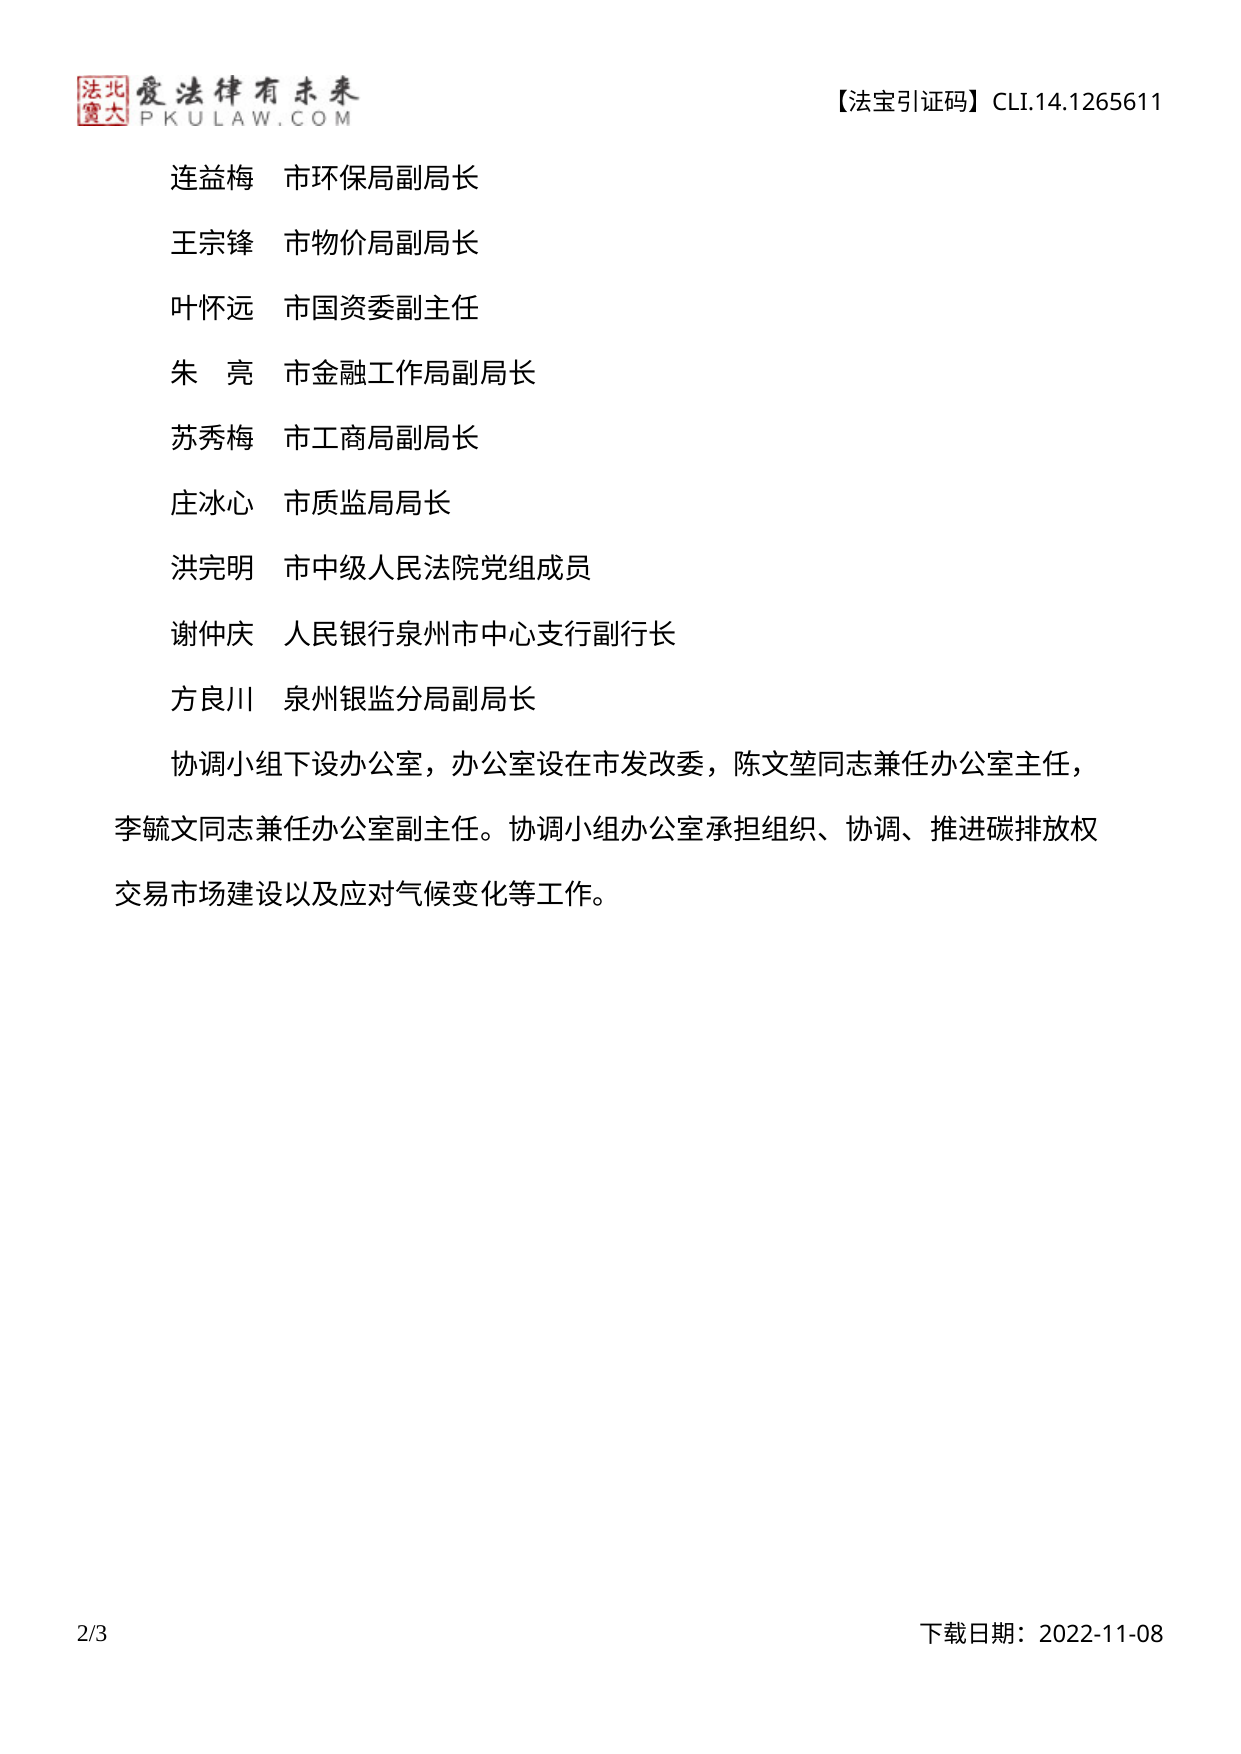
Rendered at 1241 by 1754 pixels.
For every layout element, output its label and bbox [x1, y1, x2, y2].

text [114, 156, 1126, 953]
picture [76, 75, 361, 126]
